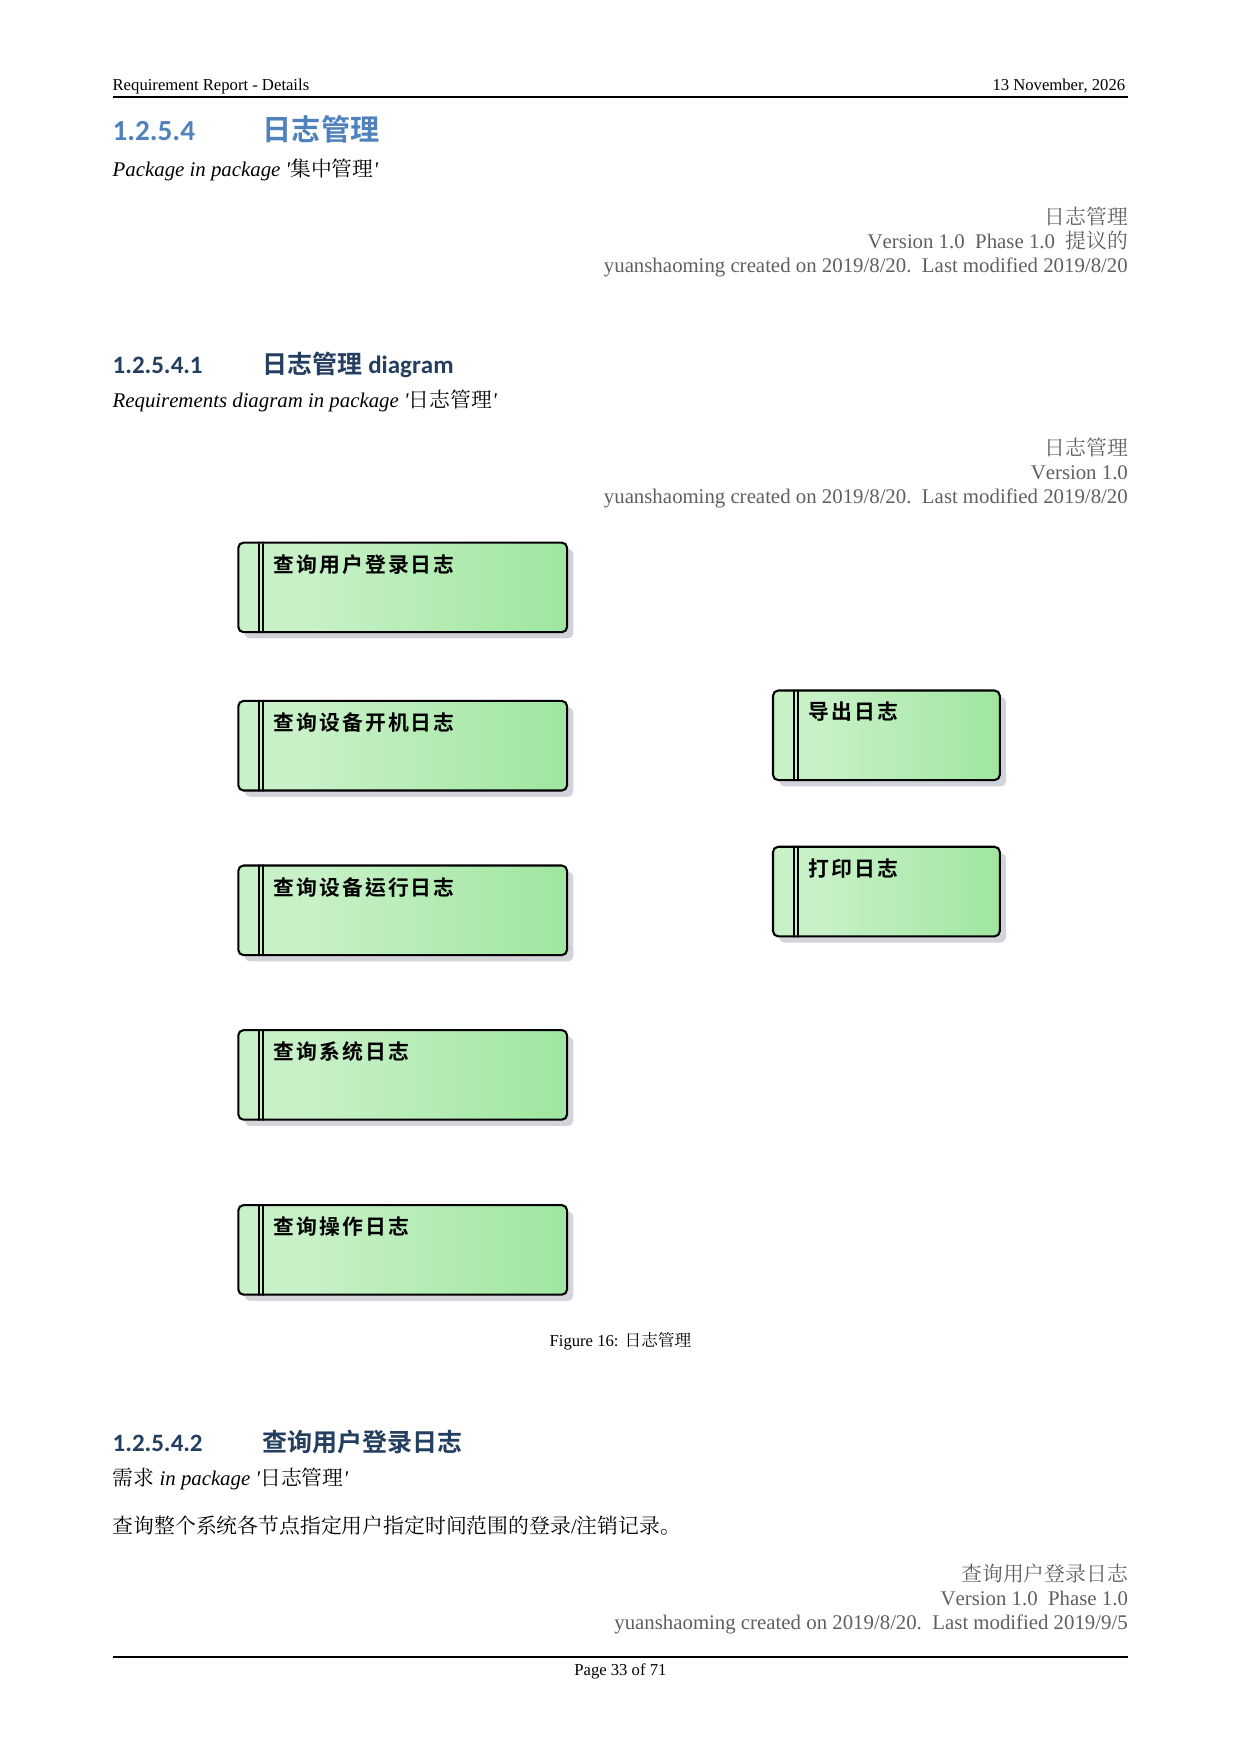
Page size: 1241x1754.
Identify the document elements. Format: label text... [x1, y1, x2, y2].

text Version 1.0 [112, 460, 1128, 484]
text 日志管理 [112, 436, 1128, 460]
text 查询整个系统各节点指定用户指定时间范围的登录/注销记录。 [112, 1514, 1128, 1538]
subtitle 日志管理 [112, 112, 1128, 148]
text Requirements diagram in package '日志管理' [112, 388, 1128, 412]
text Version 1.0 Phase 1.0 提议的 [112, 229, 1128, 253]
subtitle 日志管理 diagram [112, 349, 1128, 379]
text yuanshaoming created on 2019/8/20. Last modified 2019/8/20 [112, 484, 1128, 508]
text 查询用户登录日志 [112, 1562, 1128, 1586]
text yuanshaoming created on 2019/8/20. Last modified 2019/9/5 [112, 1610, 1128, 1634]
text Package in package '集中管理' [112, 156, 1128, 181]
text Version 1.0 Phase 1.0 [112, 1586, 1128, 1610]
text 日志管理 [112, 1331, 1128, 1350]
text 需求 in package '日志管理' [112, 1466, 1128, 1490]
subtitle 查询用户登录日志 [112, 1427, 1128, 1458]
text yuanshaoming created on 2019/8/20. Last modified 2019/8/20 [112, 253, 1128, 277]
text 日志管理 [112, 204, 1128, 229]
